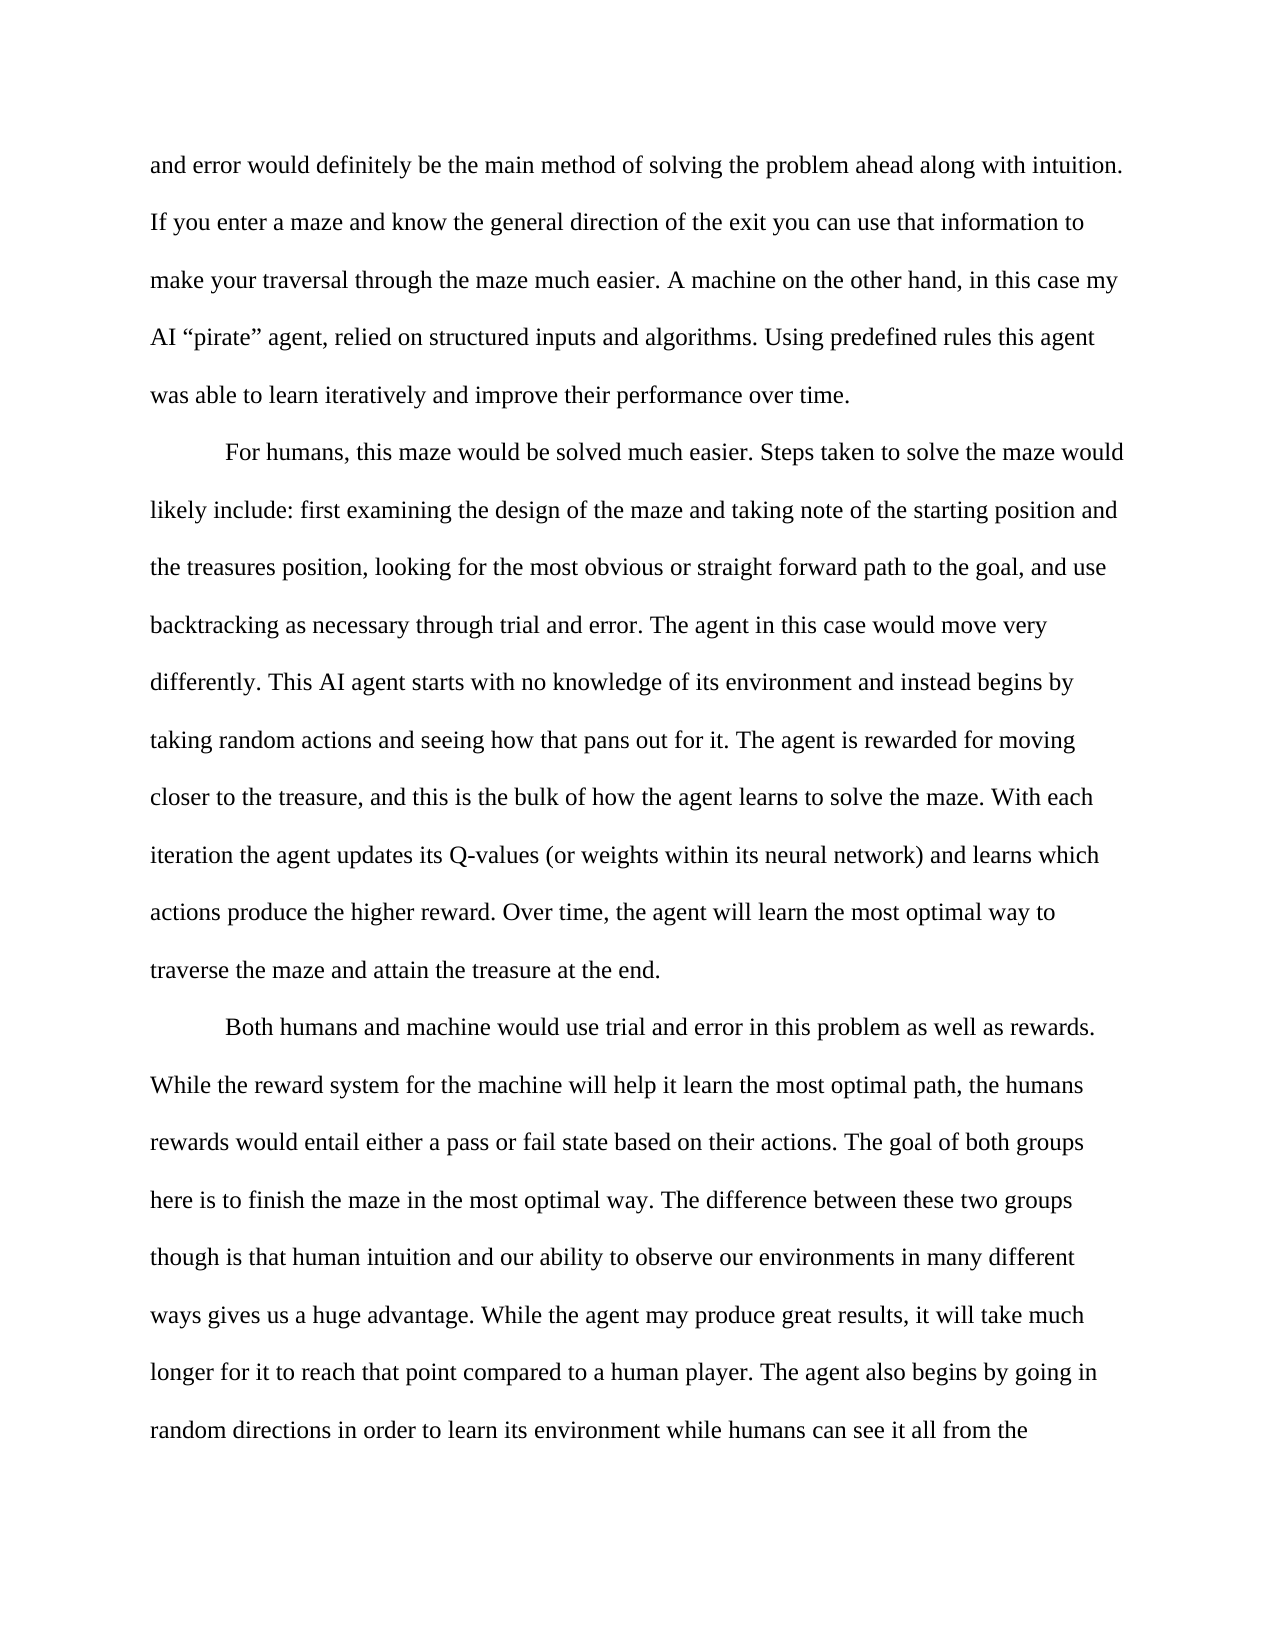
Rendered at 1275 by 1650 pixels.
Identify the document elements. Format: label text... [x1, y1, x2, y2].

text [150, 1012, 1125, 1444]
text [150, 150, 1125, 409]
text For humans, this maze would be solved much easier. Steps taken to solve the maze would likely include: first examining the design of the maze and taking note of the starting position and the treasures position, looking for the most obvious or straight forward path to the goal, and use backtracking as necessary through trial and error. The agent in this case would move very differently. This AI agent starts with no knowledge of its environment and instead begins by taking random actions and seeing how that pans out for it. The agent is rewarded for moving closer to the treasure, and this is the bulk of how the agent learns to solve the maze. With each iteration the agent updates its Q-values (or weights within its neural network) and learns which actions produce the higher reward. Over time, the agent will learn the most optimal way to traverse the maze and attain the treasure at the end. [150, 437, 1125, 984]
